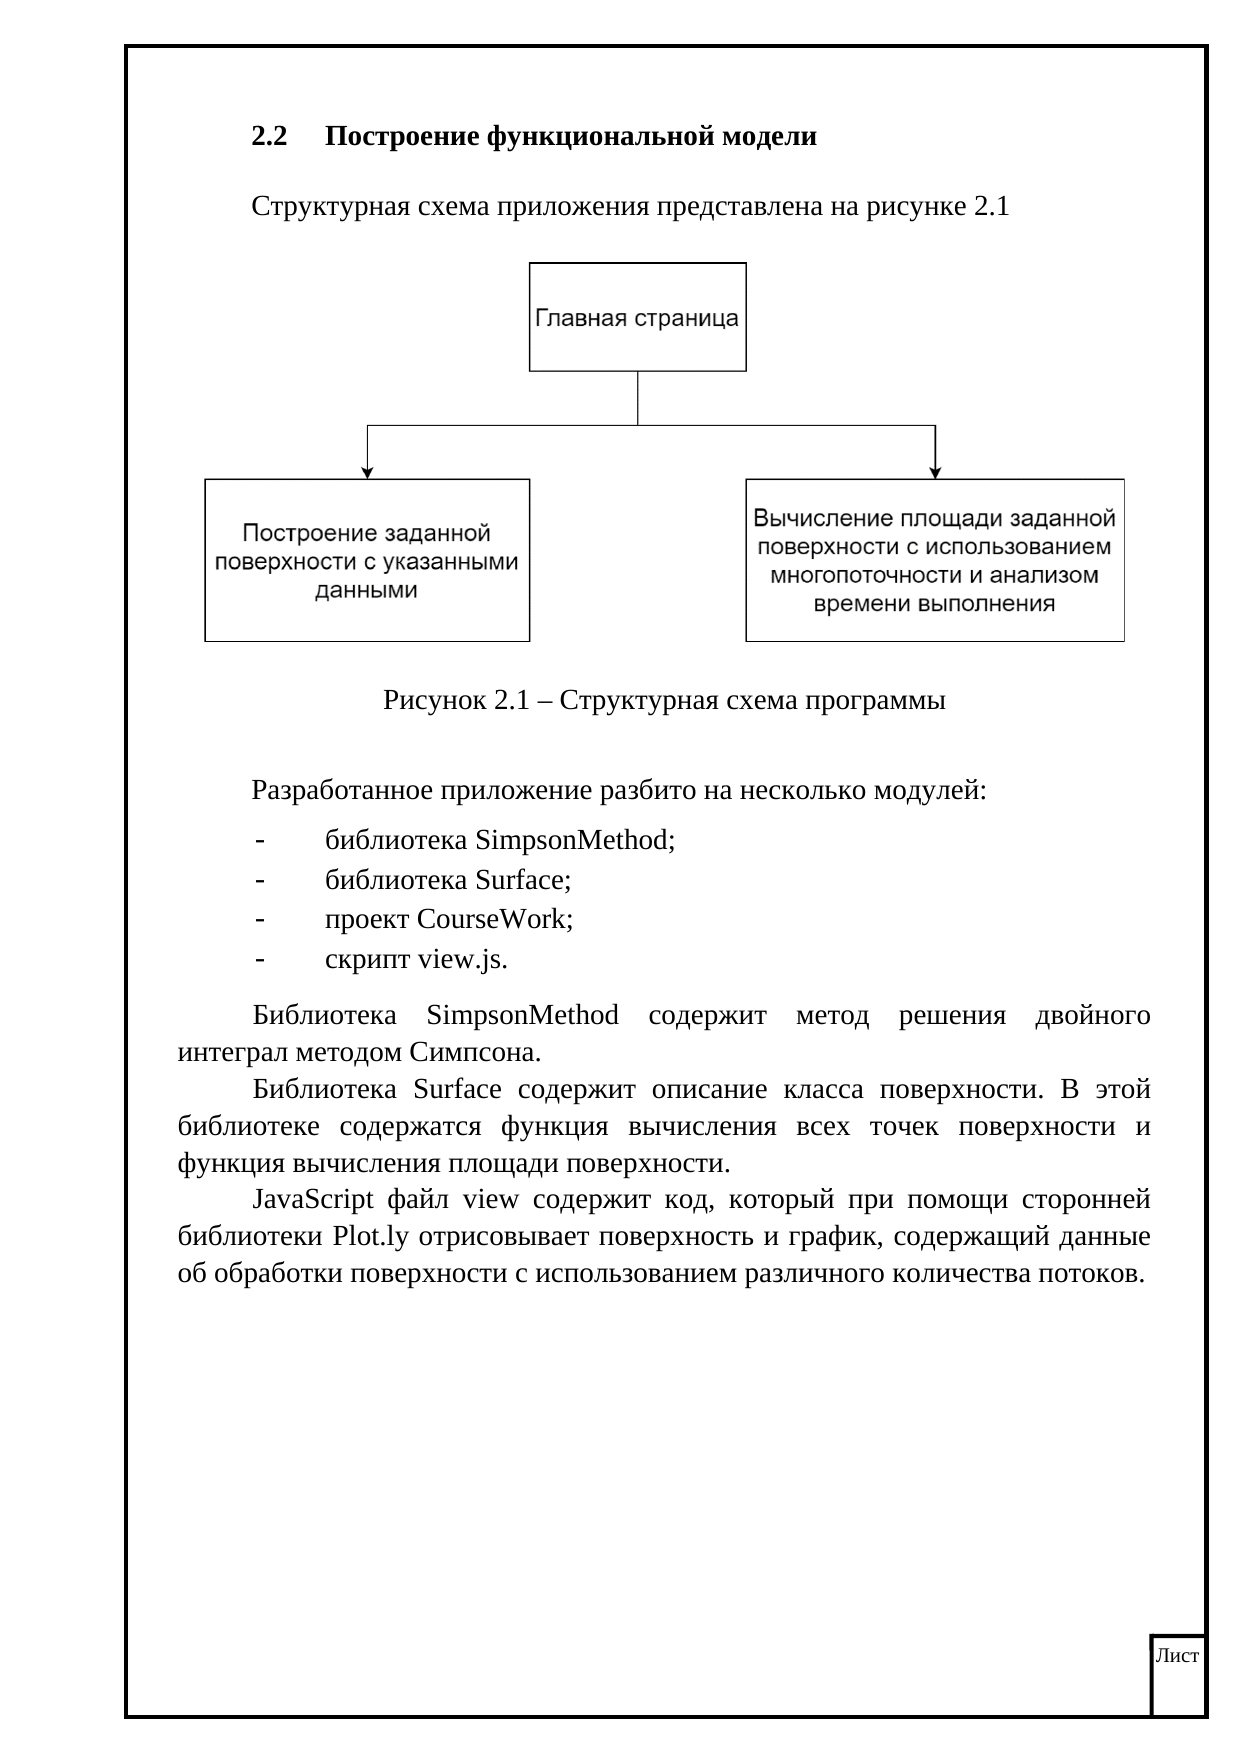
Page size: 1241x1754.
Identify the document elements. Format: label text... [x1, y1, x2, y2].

text Библиотека SimpsonMethod содержит метод решения двойного интеграл методом Симпсона. [177, 997, 1152, 1068]
text JavaScript файл view содержит код, который при помощи сторонней библиотеки Plot.ly отрисовывает поверхность и график, содержащий данные об обработки поверхности с использованием различного количества потоков. [177, 1182, 1152, 1289]
picture [204, 262, 1125, 642]
list библиотека Surface; [177, 862, 1152, 898]
list Построение функциональной модели [177, 118, 1152, 152]
text Библиотека Surface содержит описание класса поверхности. В этой библиотеке содержатся функция вычисления всех точек поверхности и функция вычисления площади поверхности. [177, 1071, 1152, 1178]
list скрипт view.js. [177, 941, 1152, 977]
text Рисунок 2.1 – Структурная схема программы [177, 682, 1152, 716]
list библиотека SimpsonMethod; [177, 822, 1152, 858]
list проект CourseWork; [177, 901, 1152, 937]
text Разработанное приложение разбито на несколько модулей: [177, 772, 1152, 805]
text Структурная схема приложения представлена на рисунке 2.1 [177, 188, 1152, 222]
